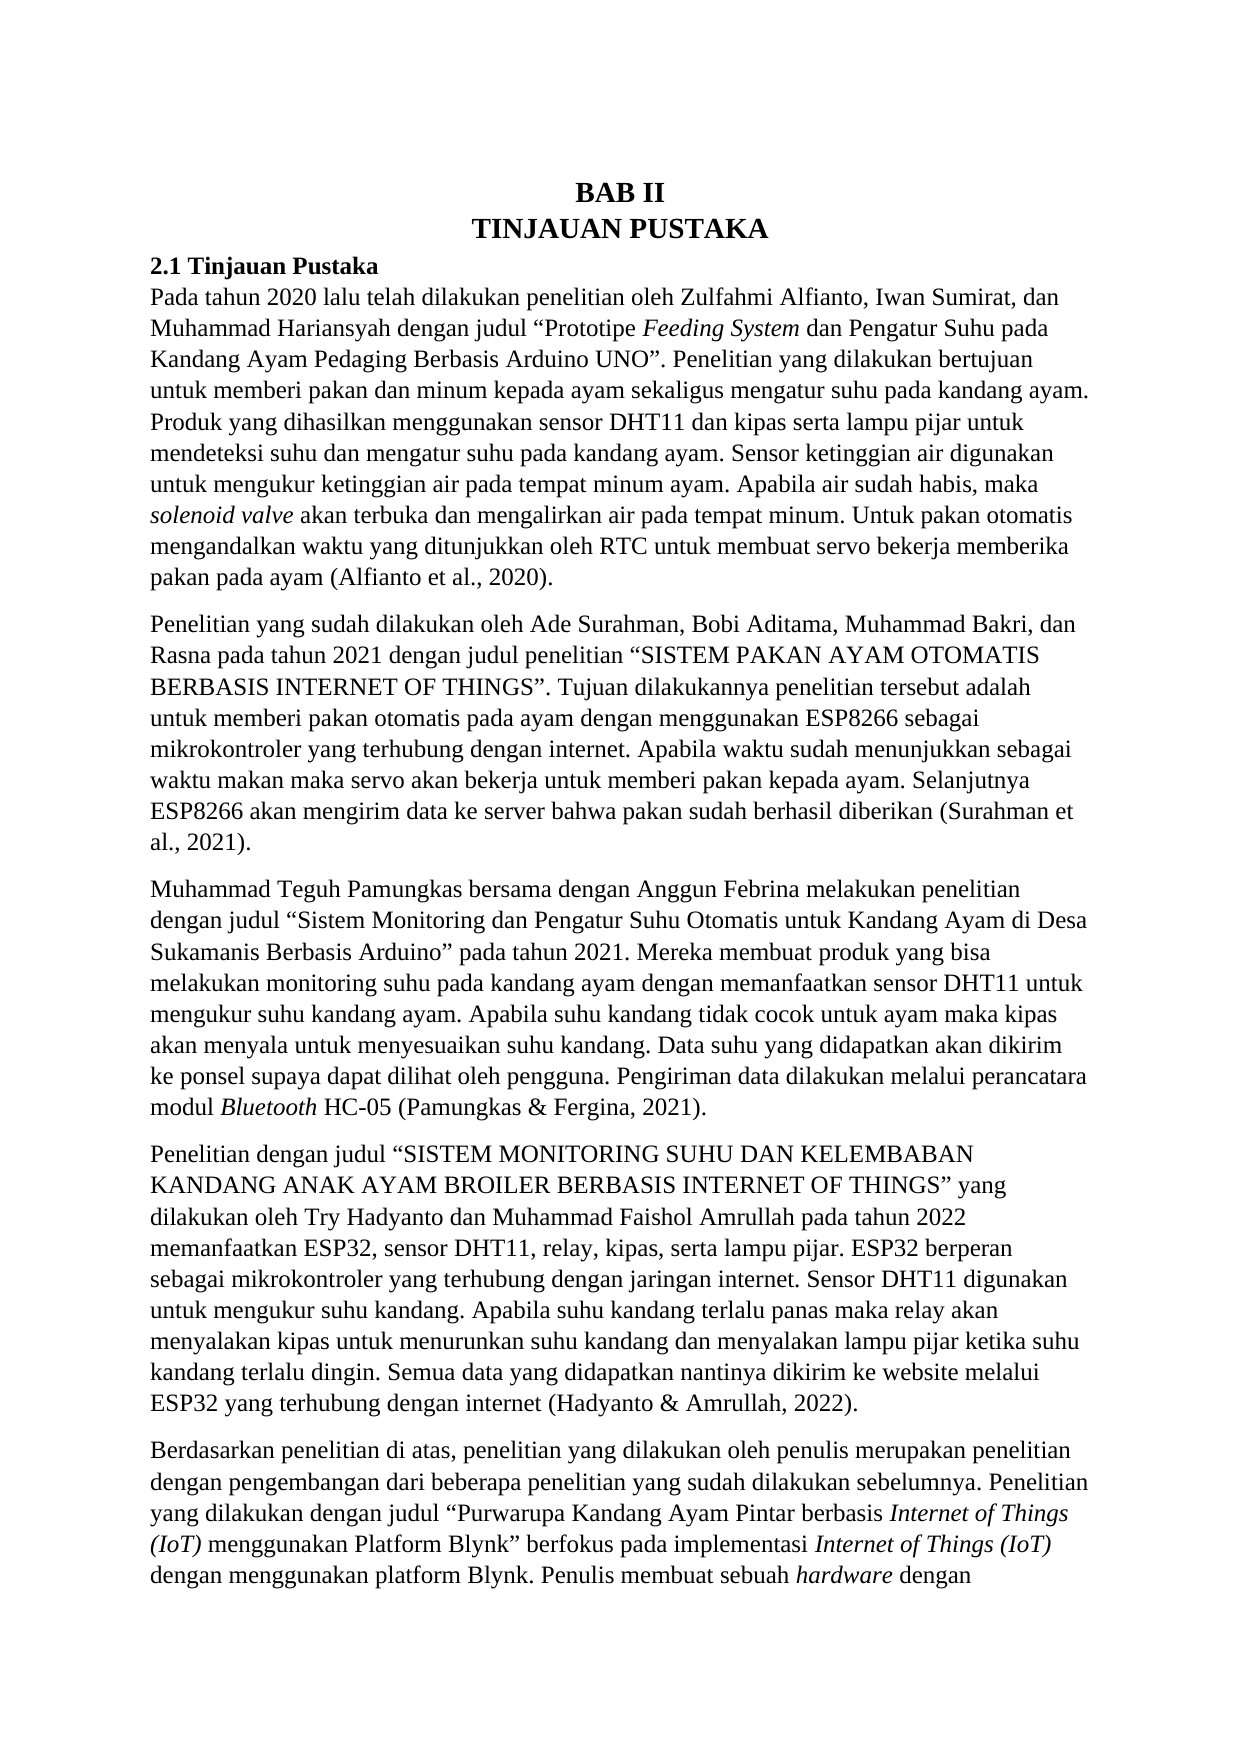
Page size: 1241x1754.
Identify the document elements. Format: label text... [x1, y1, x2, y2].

text Muhammad Teguh Pamungkas bersama dengan Anggun Febrina melakukan penelitian dengan judul “Sistem Monitoring dan Pengatur Suhu Otomatis untuk Kandang Ayam di Desa Sukamanis Berbasis Arduino” pada tahun 2021. Mereka membuat produk yang bisa melakukan monitoring suhu pada kandang ayam dengan memanfaatkan sensor DHT11 untuk mengukur suhu kandang ayam. Apabila suhu kandang tidak cocok untuk ayam maka kipas akan menyala untuk menyesuaikan suhu kandang. Data suhu yang didapatkan akan dikirim ke ponsel supaya dapat dilihat oleh pengguna. Pengiriman data dilakukan melalui perancatara modul Bluetooth HC-05 (Pamungkas & Fergina, 2021). [150, 874, 1090, 1121]
text Penelitian yang sudah dilakukan oleh Ade Surahman, Bobi Aditama, Muhammad Bakri, dan Rasna pada tahun 2021 dengan judul penelitian “SISTEM PAKAN AYAM OTOMATIS BERBASIS INTERNET OF THINGS”. Tujuan dilakukannya penelitian tersebut adalah untuk memberi pakan otomatis pada ayam dengan menggunakan ESP8266 sebagai mikrokontroler yang terhubung dengan internet. Apabila waktu sudah menunjukkan sebagai waktu makan maka servo akan bekerja untuk memberi pakan kepada ayam. Selanjutnya ESP8266 akan mengirim data ke server bahwa pakan sudah berhasil diberikan (Surahman et al., 2021). [150, 609, 1090, 856]
text Pada tahun 2020 lalu telah dilakukan penelitian oleh Zulfahmi Alfianto, Iwan Sumirat, dan Muhammad Hariansyah dengan judul “Prototipe Feeding System dan Pengatur Suhu pada Kandang Ayam Pedaging Berbasis Arduino UNO”. Penelitian yang dilakukan bertujuan untuk memberi pakan dan minum kepada ayam sekaligus mengatur suhu pada kandang ayam. Produk yang dihasilkan menggunakan sensor DHT11 dan kipas serta lampu pijar untuk mendeteksi suhu dan mengatur suhu pada kandang ayam. Sensor ketinggian air digunakan untuk mengukur ketinggian air pada tempat minum ayam. Apabila air sudah habis, maka solenoid valve akan terbuka dan mengalirkan air pada tempat minum. Untuk pakan otomatis mengandalkan waktu yang ditunjukkan oleh RTC untuk membuat servo bekerja memberika pakan pada ayam (Alfianto et al., 2020). [150, 282, 1090, 591]
text Penelitian dengan judul “SISTEM MONITORING SUHU DAN KELEMBABAN KANDANG ANAK AYAM BROILER BERBASIS INTERNET OF THINGS” yang dilakukan oleh Try Hadyanto dan Muhammad Faishol Amrullah pada tahun 2022 memanfaatkan ESP32, sensor DHT11, relay, kipas, serta lampu pijar. ESP32 berperan sebagai mikrokontroler yang terhubung dengan jaringan internet. Sensor DHT11 digunakan untuk mengukur suhu kandang. Apabila suhu kandang terlalu panas maka relay akan menyalakan kipas untuk menurunkan suhu kandang dan menyalakan lampu pijar ketika suhu kandang terlalu dingin. Semua data yang didapatkan nantinya dikirim ke website melalui ESP32 yang terhubung dengan internet (Hadyanto & Amrullah, 2022). [150, 1139, 1090, 1417]
subtitle BAB II TINJAUAN PUSTAKA [150, 175, 1090, 245]
subtitle 2.1 Tinjauan Pustaka [150, 251, 1090, 280]
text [150, 1436, 1090, 1588]
